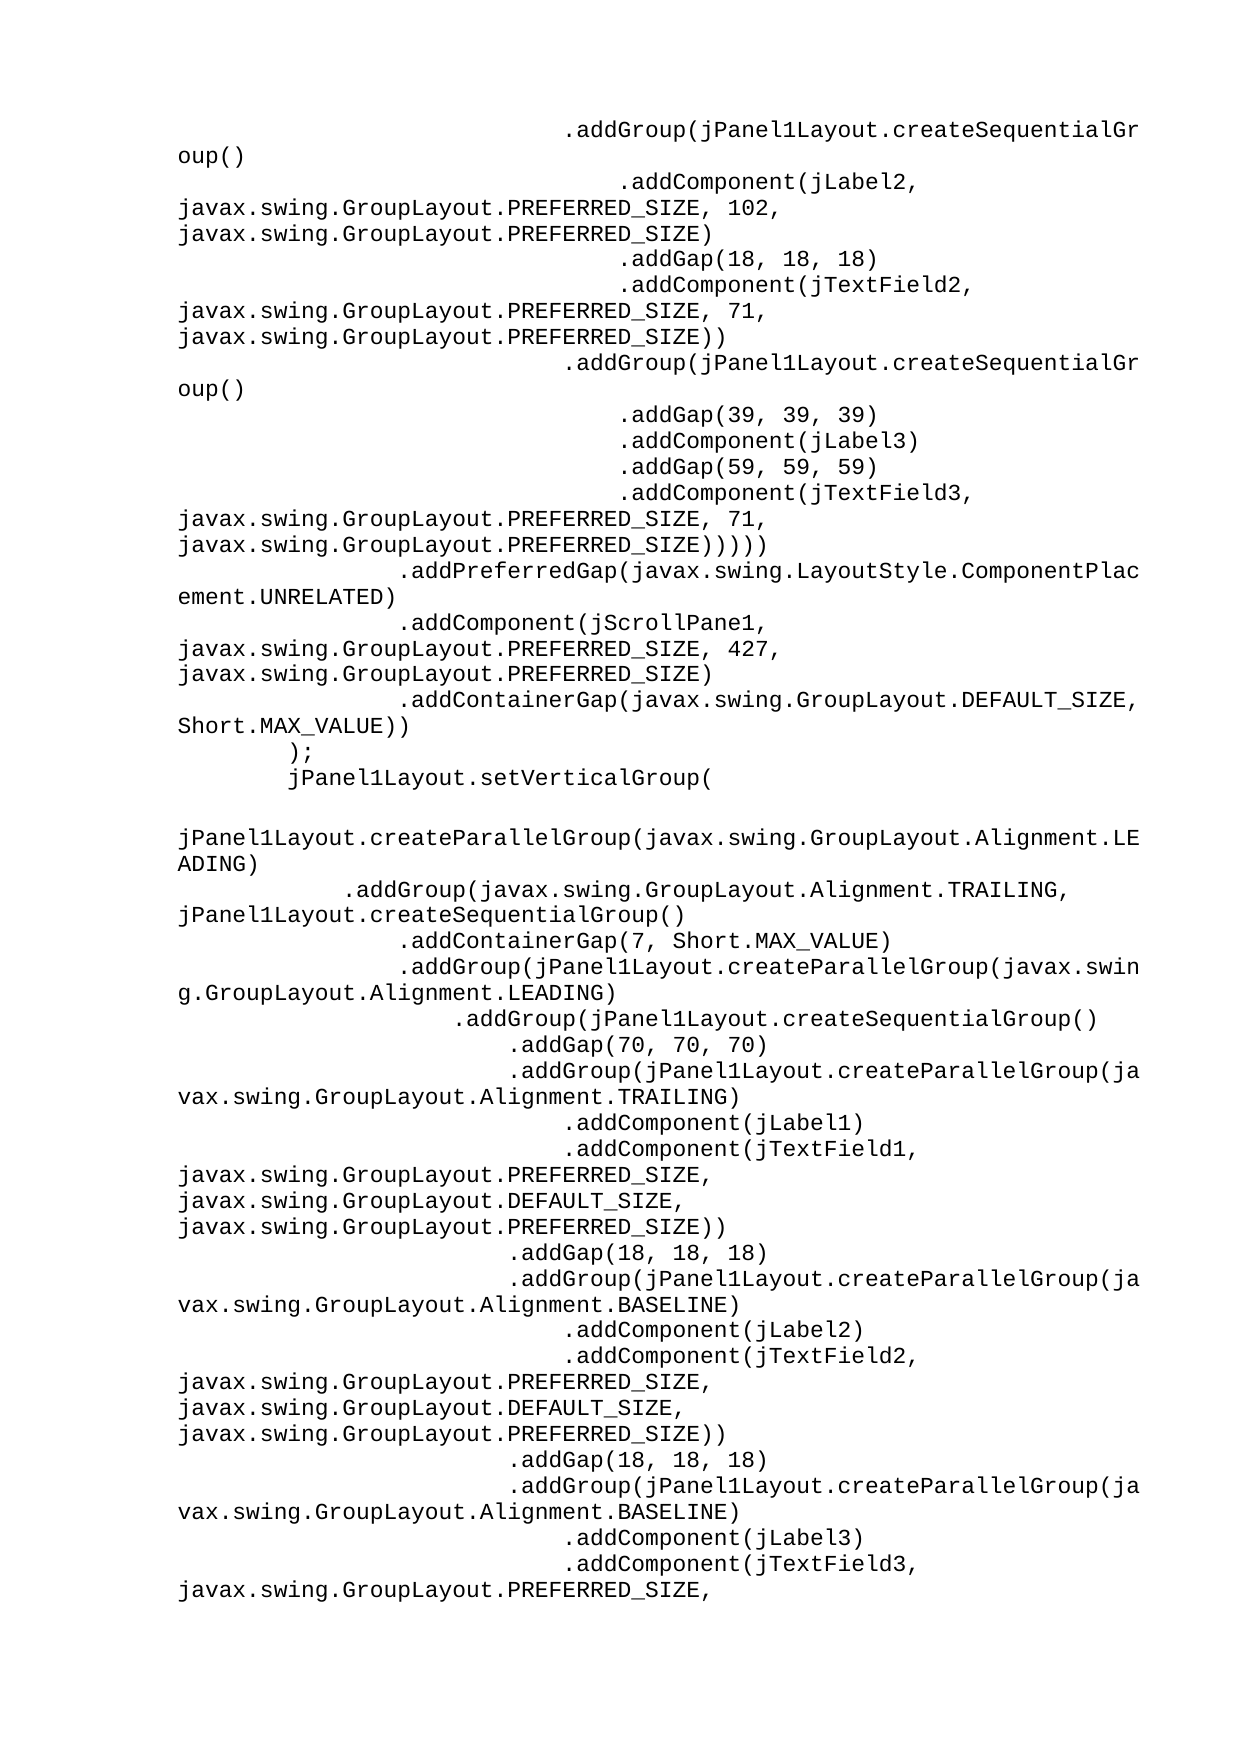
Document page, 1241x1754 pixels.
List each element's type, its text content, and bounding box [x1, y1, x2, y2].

text .addGap(70, 70, 70) [177, 1033, 1152, 1059]
text .addComponent(jTextField3, javax.swing.GroupLayout.PREFERRED_SIZE, 71, javax.swing.GroupLayout.PREFERRED_SIZE))))) [177, 481, 1152, 559]
text .addPreferredGap(javax.swing.LayoutStyle.ComponentPlacement.UNRELATED) [177, 559, 1152, 611]
text .addGap(39, 39, 39) [177, 403, 1152, 429]
text .addGap(18, 18, 18) [177, 1241, 1152, 1267]
text .addContainerGap(javax.swing.GroupLayout.DEFAULT_SIZE, Short.MAX_VALUE)) [177, 689, 1152, 741]
text .addGroup(jPanel1Layout.createSequentialGroup() [177, 118, 1152, 170]
text .addGroup(jPanel1Layout.createSequentialGroup() [177, 1008, 1152, 1033]
text .addGroup(jPanel1Layout.createParallelGroup(javax.swing.GroupLayout.Alignment.LEADING) [177, 956, 1152, 1008]
text .addComponent(jTextField2, javax.swing.GroupLayout.PREFERRED_SIZE, javax.swing.GroupLayout.DEFAULT_SIZE, javax.swing.GroupLayout.PREFERRED_SIZE)) [177, 1345, 1152, 1448]
text jPanel1Layout.createParallelGroup(javax.swing.GroupLayout.Alignment.LEADING) [177, 792, 1152, 878]
text .addGroup(jPanel1Layout.createParallelGroup(javax.swing.GroupLayout.Alignment.BASELINE) [177, 1267, 1152, 1319]
text .addGroup(jPanel1Layout.createParallelGroup(javax.swing.GroupLayout.Alignment.BASELINE) [177, 1474, 1152, 1526]
text .addComponent(jScrollPane1, javax.swing.GroupLayout.PREFERRED_SIZE, 427, javax.swing.GroupLayout.PREFERRED_SIZE) [177, 611, 1152, 689]
text ); [177, 741, 1152, 767]
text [177, 1552, 1152, 1604]
text .addComponent(jLabel3) [177, 429, 1152, 455]
text .addComponent(jTextField2, javax.swing.GroupLayout.PREFERRED_SIZE, 71, javax.swing.GroupLayout.PREFERRED_SIZE)) [177, 274, 1152, 352]
text .addComponent(jLabel3) [177, 1526, 1152, 1552]
text .addContainerGap(7, Short.MAX_VALUE) [177, 930, 1152, 956]
text .addGroup(jPanel1Layout.createSequentialGroup() [177, 352, 1152, 403]
text .addComponent(jLabel2, javax.swing.GroupLayout.PREFERRED_SIZE, 102, javax.swing.GroupLayout.PREFERRED_SIZE) [177, 170, 1152, 248]
text .addComponent(jLabel1) [177, 1111, 1152, 1137]
text .addGroup(javax.swing.GroupLayout.Alignment.TRAILING, jPanel1Layout.createSequentialGroup() [177, 878, 1152, 930]
text .addGap(59, 59, 59) [177, 455, 1152, 481]
text .addGroup(jPanel1Layout.createParallelGroup(javax.swing.GroupLayout.Alignment.TRAILING) [177, 1059, 1152, 1111]
text .addGap(18, 18, 18) [177, 1448, 1152, 1474]
text .addComponent(jLabel2) [177, 1319, 1152, 1345]
text .addGap(18, 18, 18) [177, 248, 1152, 274]
text jPanel1Layout.setVerticalGroup( [177, 767, 1152, 792]
text .addComponent(jTextField1, javax.swing.GroupLayout.PREFERRED_SIZE, javax.swing.GroupLayout.DEFAULT_SIZE, javax.swing.GroupLayout.PREFERRED_SIZE)) [177, 1137, 1152, 1241]
